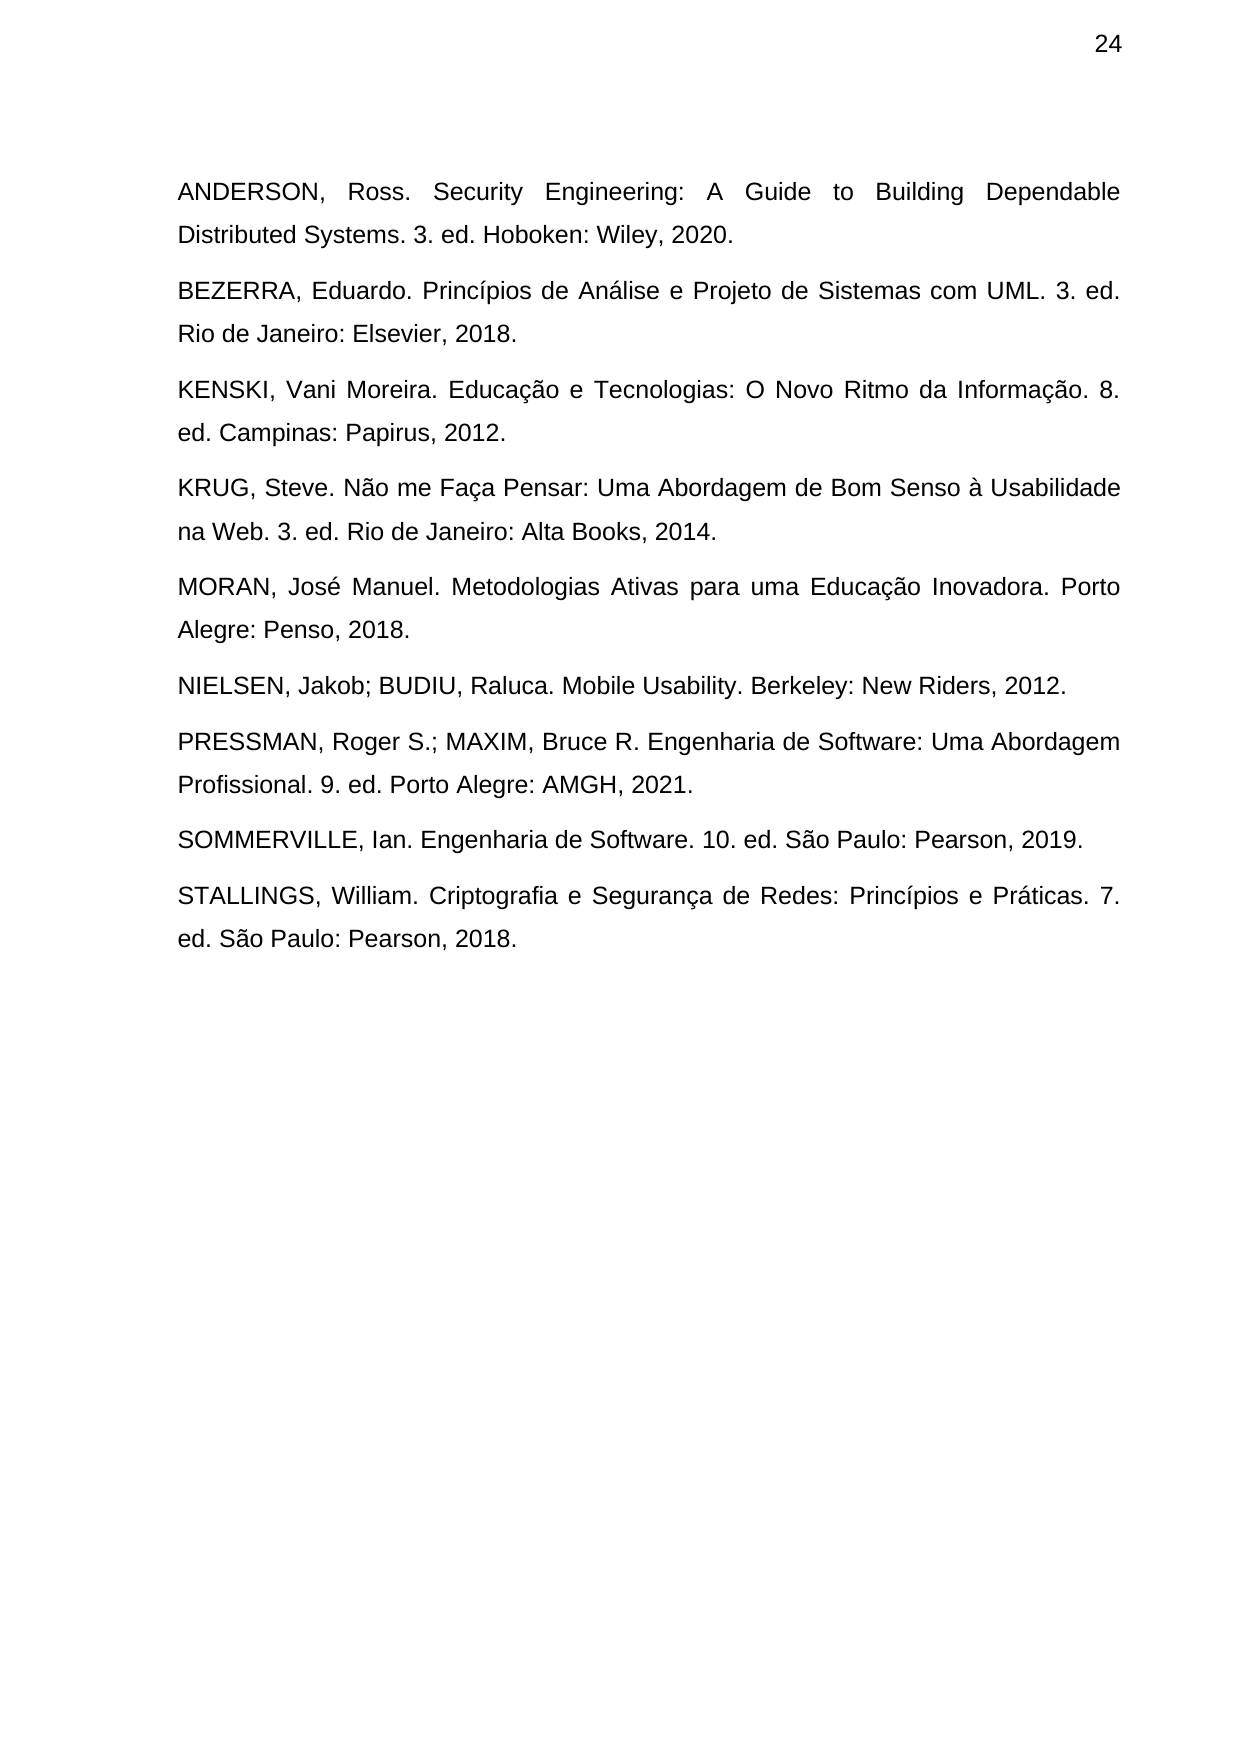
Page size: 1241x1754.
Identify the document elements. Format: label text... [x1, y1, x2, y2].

text SOMMERVILLE, Ian. Engenharia de Software. 10. ed. São Paulo: Pearson, 2019. [177, 825, 1122, 854]
text STALLINGS, William. Criptografia e Segurança de Redes: Princípios e Práticas. 7. ed. São Paulo: Pearson, 2018. [177, 881, 1122, 953]
text KENSKI, Vani Moreira. Educação e Tecnologias: O Novo Ritmo da Informação. 8. ed. Campinas: Papirus, 2012. [177, 375, 1122, 447]
text MORAN, José Manuel. Metodologias Ativas para uma Educação Inovadora. Porto Alegre: Penso, 2018. [177, 572, 1122, 644]
text BEZERRA, Eduardo. Princípios de Análise e Projeto de Sistemas com UML. 3. ed. Rio de Janeiro: Elsevier, 2018. [177, 276, 1122, 348]
text PRESSMAN, Roger S.; MAXIM, Bruce R. Engenharia de Software: Uma Abordagem Profissional. 9. ed. Porto Alegre: AMGH, 2021. [177, 727, 1122, 798]
text ANDERSON, Ross. Security Engineering: A Guide to Building Dependable Distributed Systems. 3. ed. Hoboken: Wiley, 2020. [177, 177, 1122, 249]
text KRUG, Steve. Não me Faça Pensar: Uma Abordagem de Bom Senso à Usabilidade na Web. 3. ed. Rio de Janeiro: Alta Books, 2014. [177, 473, 1122, 545]
text NIELSEN, Jakob; BUDIU, Raluca. Mobile Usability. Berkeley: New Riders, 2012. [177, 671, 1122, 700]
